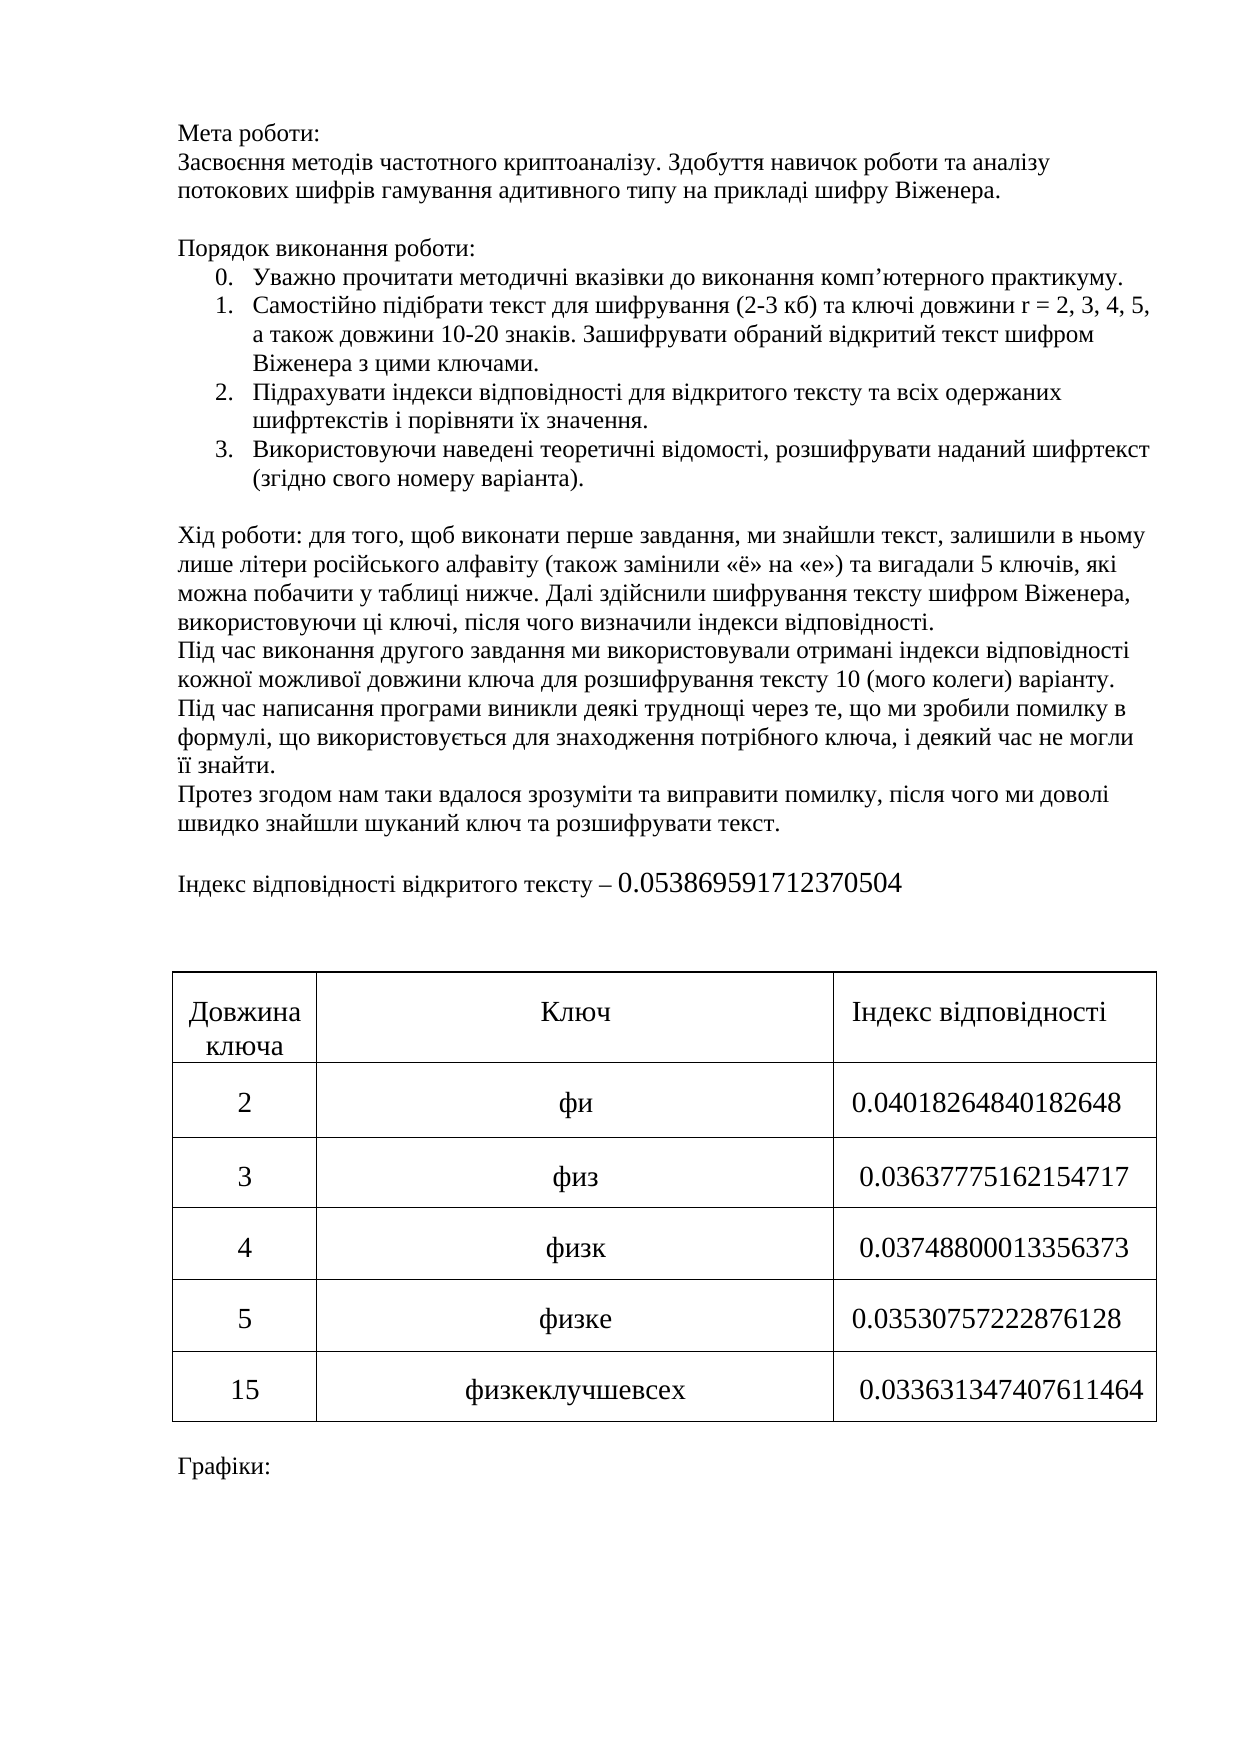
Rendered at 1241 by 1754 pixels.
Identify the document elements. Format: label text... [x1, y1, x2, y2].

table_cell 0.04018264840182648 [834, 1063, 1156, 1137]
table_header Довжина ключа [173, 973, 316, 1062]
table_cell физке [317, 1280, 833, 1351]
table_cell 0.03748800013356373 [834, 1208, 1156, 1279]
table_cell 4 [173, 1208, 316, 1279]
text Протез згодом нам таки вдалося зрозуміти та виправити помилку, після чого ми доволі швидко знайшли шуканий ключ та розшифрувати текст. [177, 779, 1152, 837]
text Мета роботи: [177, 118, 1152, 147]
table_cell 0.03530757222876128 [834, 1280, 1156, 1351]
table_cell 15 [173, 1352, 316, 1421]
table_header Ключ [317, 973, 833, 1062]
table_header Індекс відповідності [834, 973, 1156, 1062]
list Підрахувати індекси відповідності для відкритого тексту та всіх одержаних шифртекстів і порівняти їх значення. [215, 377, 1152, 434]
table_cell фи [317, 1063, 833, 1137]
text Хід роботи: для того, щоб виконати перше завдання, ми знайшли текст, залишили в ньому лише літери російського алфавіту (також замінили «ё» на «е») та вигадали 5 ключів, які можна побачити у таблиці нижче. Далі здійснили шифрування тексту шифром Віженера, використовуючи ці ключі, після чого визначили індекси відповідності. [177, 521, 1152, 636]
table_cell физ [317, 1138, 833, 1207]
list Уважно прочитати методичні вказівки до виконання комп’ютерного практикуму. [215, 262, 1152, 291]
list Самостійно підібрати текст для шифрування (2-3 кб) та ключі довжини r = 2, 3, 4, 5, а також довжини 10-20 знаків. Зашифрувати обраний відкритий текст шифром Віженера з цими ключами. [215, 291, 1152, 377]
table_cell 0.033631347407611464 [834, 1352, 1156, 1421]
table_cell 2 [173, 1063, 316, 1137]
table_cell физк [317, 1208, 833, 1279]
text Індекс відповідності відкритого тексту – 0.053869591712370504 [177, 866, 1023, 899]
text Порядок виконання роботи: [177, 233, 1152, 262]
text Під час виконання другого завдання ми використовували отримані індекси відповідності кожної можливої довжини ключа для розшифрування тексту 10 (мого колеги) варіанту. Під час написання програми виникли деякі труднощі через те, що ми зробили помилку в формулі, що використовується для знаходження потрібного ключа, і деякий час не могли її знайти. [177, 636, 1152, 779]
table_cell физкеклучшевсех [317, 1352, 833, 1421]
table_cell 5 [173, 1280, 316, 1351]
text Засвоєння методів частотного криптоаналізу. Здобуття навичок роботи та аналізу потокових шифрів гамування адитивного типу на прикладі шифру Віженера. [177, 147, 1152, 204]
table_cell 3 [173, 1138, 316, 1207]
text Графіки: [177, 1451, 1152, 1480]
list Використовуючи наведені теоретичні відомості, розшифрувати наданий шифртекст (згідно свого номеру варіанта). [215, 434, 1152, 492]
table_cell 0.03637775162154717 [834, 1138, 1156, 1207]
